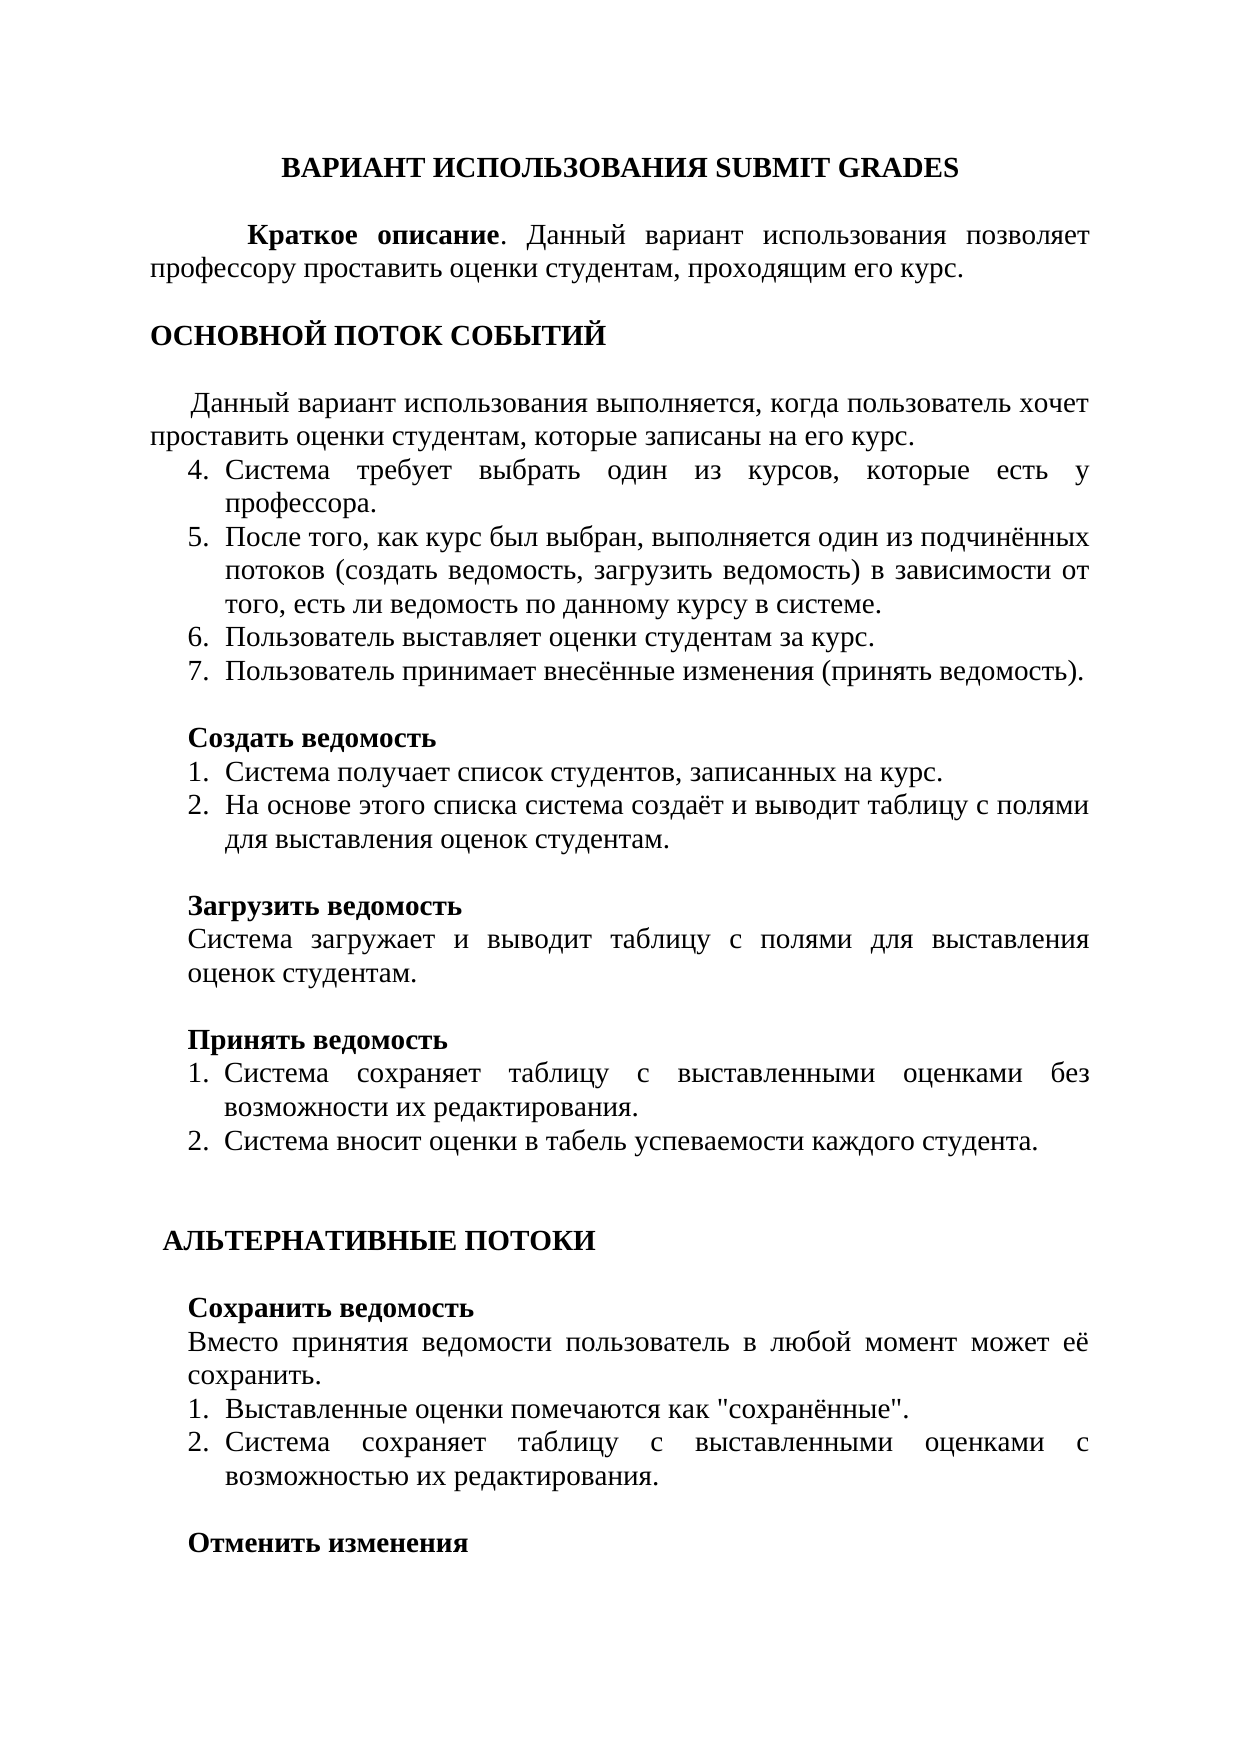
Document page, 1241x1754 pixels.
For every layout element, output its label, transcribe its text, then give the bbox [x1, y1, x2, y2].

list Система требует выбрать один из курсов, которые есть у профессора. [187, 452, 1090, 519]
list Пользователь выставляет оценки студентам за курс. [187, 619, 1090, 653]
list Система сохраняет таблицу с выставленными оценками с возможностью их редактирования. [187, 1424, 1090, 1492]
text Загрузить ведомость [187, 888, 1090, 921]
text Данный вариант использования выполняется, когда пользователь хочет проставить оценки студентам, которые записаны на его курс. [150, 385, 1090, 452]
list Выставленные оценки помечаются как "сохранённые". [187, 1391, 1090, 1424]
text Сохранить ведомость [187, 1290, 1090, 1324]
subtitle ОСНОВНОЙ ПОТОК СОБЫТИЙ [150, 318, 1090, 351]
text Принять ведомость [187, 1022, 1090, 1056]
list Система вносит оценки в табель успеваемости каждого студента. [187, 1123, 1090, 1156]
text Краткое описание. Данный вариант использования позволяет профессору проставить оценки студентам, проходящим его курс. [150, 217, 1090, 284]
list После того, как курс был выбран, выполняется один из подчинённых потоков (создать ведомость, загрузить ведомость) в зависимости от того, есть ли ведомость по данному курсу в системе. [187, 519, 1090, 619]
text АЛЬТЕРНАТИВНЫЕ ПОТОКИ [150, 1223, 1090, 1257]
list Система получает список студентов, записанных на курс. [187, 754, 1090, 787]
text ВАРИАНТ ИСПОЛЬЗОВАНИЯ SUBMIT GRADES [150, 150, 1090, 183]
list Система сохраняет таблицу с выставленными оценками без возможности их редактирования. [187, 1056, 1090, 1123]
list На основе этого списка система создаёт и выводит таблицу с полями для выставления оценок студентам. [187, 787, 1090, 854]
text Система загружает и выводит таблицу с полями для выставления оценок студентам. [187, 921, 1090, 988]
text Вместо принятия ведомости пользователь в любой момент может её сохранить. [187, 1324, 1090, 1391]
text Отменить изменения [187, 1525, 1090, 1559]
list Пользователь принимает внесённые изменения (принять ведомость). [187, 653, 1090, 687]
subtitle Создать ведомость [150, 720, 1090, 754]
